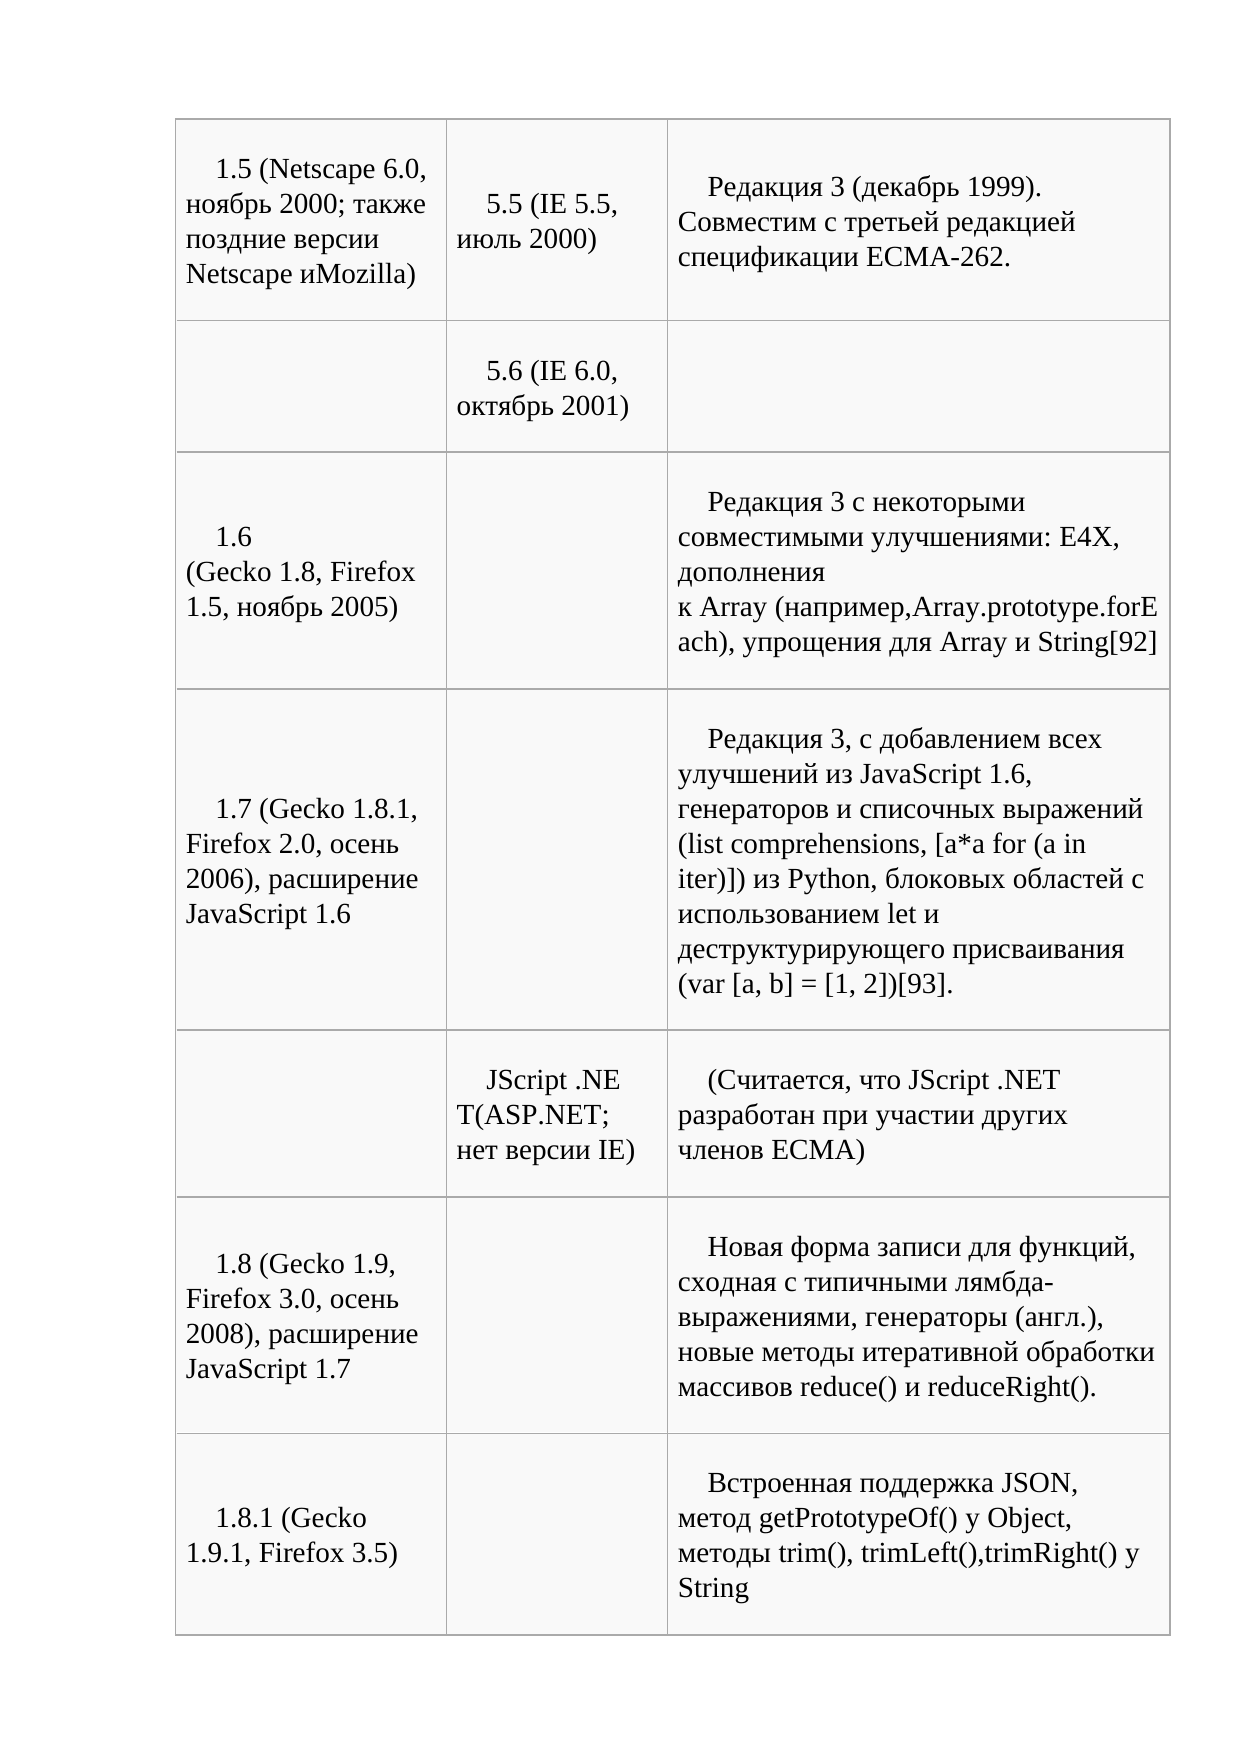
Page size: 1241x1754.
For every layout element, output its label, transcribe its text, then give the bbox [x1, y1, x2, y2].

table_cell Встроенная поддержка JSON, метод getPrototypeOf() у Object, методы trim(), trimLeft(),trimRight() у String [668, 1434, 1169, 1634]
table_cell [176, 321, 446, 451]
table_cell Редакция 3 с некоторыми совместимыми улучшениями: E4X, дополнения к Array (например,Array.prototype.forEach), упрощения для Array и String[92] [668, 453, 1169, 688]
table_cell 1.7 (Gecko 1.8.1, Firefox 2.0, осень 2006), расширение JavaScript 1.6 [176, 689, 446, 1029]
table_cell [447, 690, 667, 1029]
table_cell [668, 321, 1169, 451]
table_cell 5.6 (IE 6.0, октябрь 2001) [447, 321, 667, 451]
table_cell 1.8 (Gecko 1.9, Firefox 3.0, осень 2008), расширение JavaScript 1.7 [176, 1197, 446, 1432]
table_cell [447, 1434, 667, 1634]
table_cell (Считается, что JScript .NET разработан при участии других членов ECMA) [668, 1031, 1169, 1196]
table_cell JScript .NET(ASP.NET; нет версии IE) [447, 1031, 667, 1196]
table_cell 1.8.1 (Gecko 1.9.1, Firefox 3.5) [176, 1434, 446, 1634]
table_cell 5.5 (IE 5.5, июль 2000) [447, 120, 667, 320]
table_cell [447, 1198, 667, 1432]
table_cell [447, 453, 667, 688]
table_cell Новая форма записи для функций, сходная с типичными лямбда-выражениями, генераторы (англ.), новые методы итеративной обработки массивов reduce() и reduceRight(). [668, 1198, 1169, 1432]
table_cell Редакция 3, с добавлением всех улучшений из JavaScript 1.6, генераторов и списочных выражений (list comprehensions, [a*a for (a in iter)]) из Python, блоковых областей с использованием let и деструктурирующего присваивания (var [a, b] = [1, 2])[93]. [668, 690, 1169, 1029]
table_cell [176, 1030, 446, 1196]
table_cell 1.5 (Netscape 6.0, ноябрь 2000; также поздние версии Netscape иMozilla) [176, 120, 446, 320]
table_cell Редакция 3 (декабрь 1999). Совместим с третьей редакцией спецификации ECMA-262. [668, 120, 1169, 320]
table_cell 1.6 (Gecko 1.8, Firefox 1.5, ноябрь 2005) [176, 452, 446, 688]
